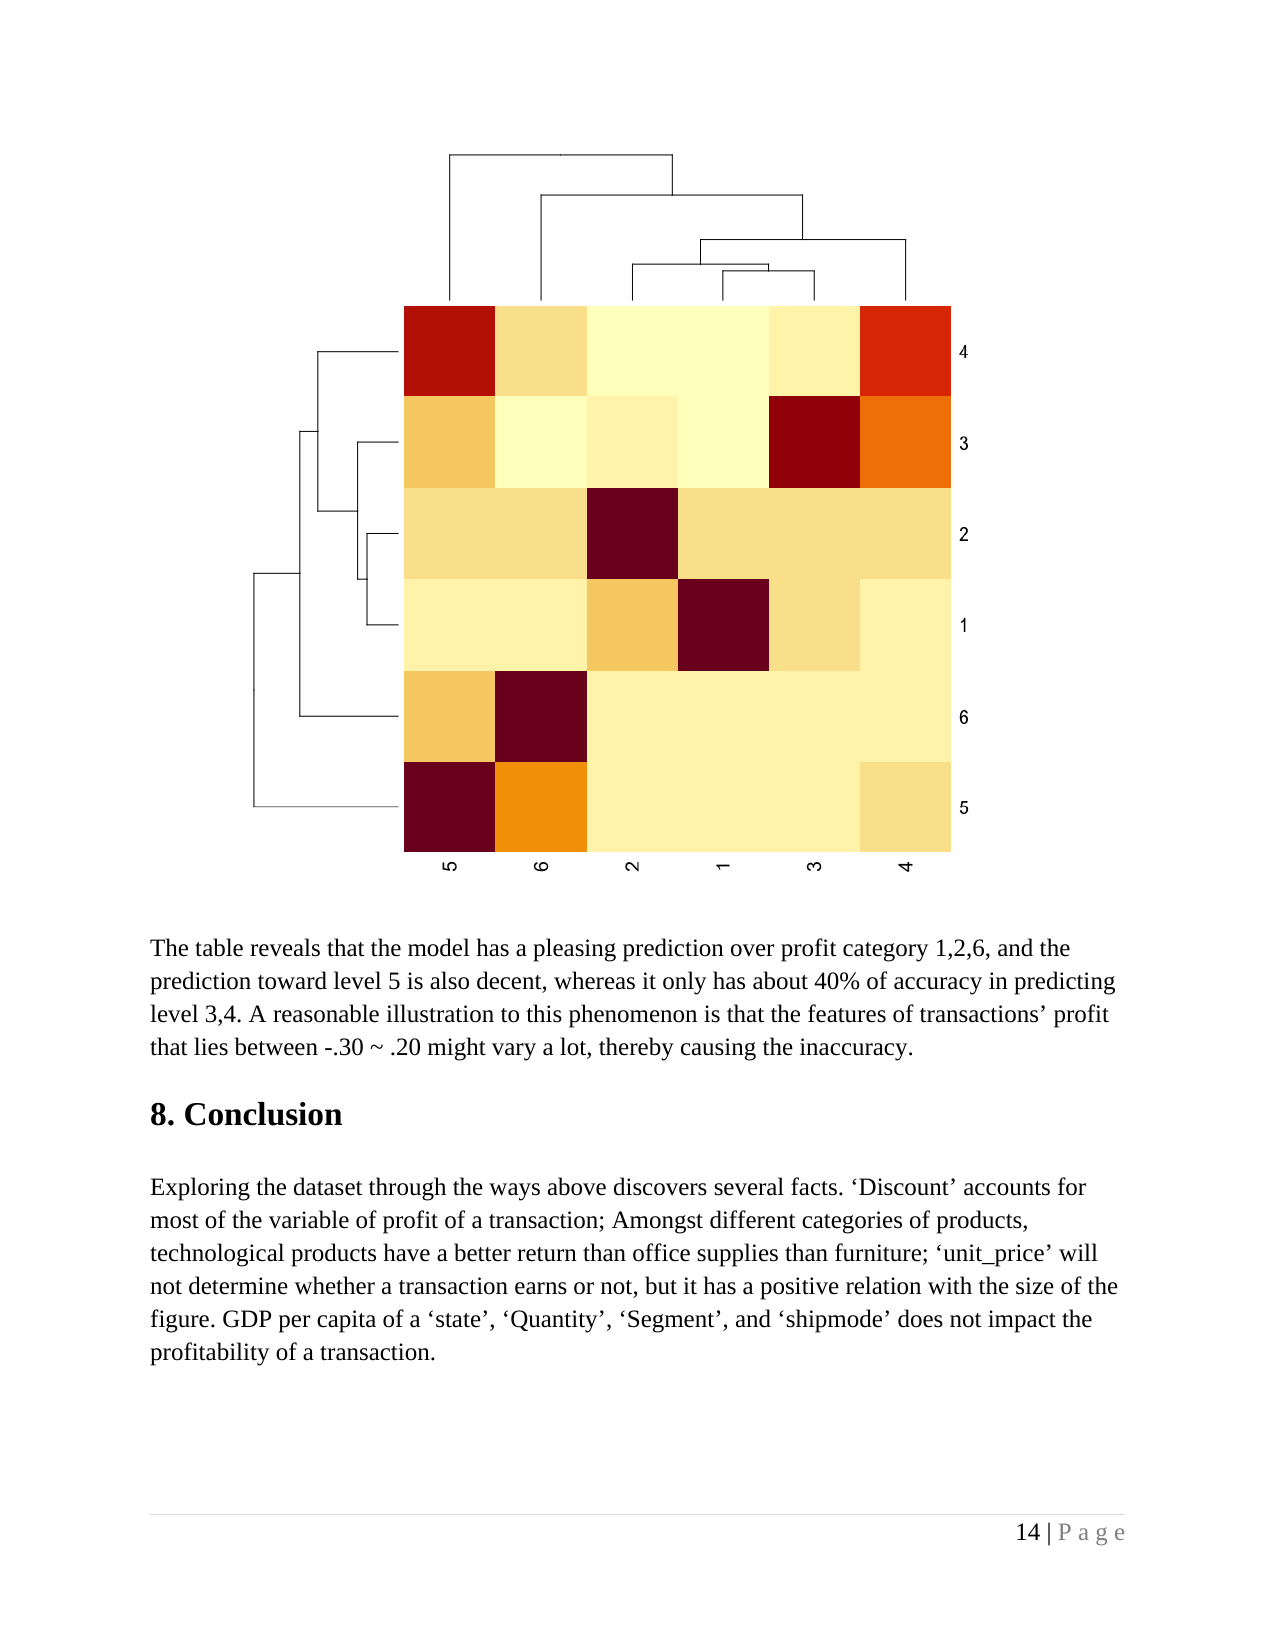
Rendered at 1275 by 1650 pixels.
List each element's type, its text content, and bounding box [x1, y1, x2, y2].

text Exploring the dataset through the ways above discovers several facts. ‘Discount’ accounts for most of the variable of profit of a transaction; Amongst different categories of products, technological products have a better return than office supplies than furniture; ‘unit_price’ will not determine whether a transaction earns or not, but it has a positive relation with the size of the figure. GDP per capita of a ‘state’, ‘Quantity’, ‘Segment’, and ‘shipmode’ does not impact the profitability of a transaction. [150, 1172, 1125, 1366]
picture [150, 150, 1125, 930]
subtitle 8. Conclusion [150, 1095, 1125, 1133]
text The table reveals that the model has a pleasing prediction over profit category 1,2,6, and the prediction toward level 5 is also decent, whereas it only has about 40% of accuracy in predicting level 3,4. A reasonable illustration to this phenomenon is that the features of transactions’ profit that lies between -.30 ~ .20 might vary a lot, thereby causing the inaccuracy. [150, 933, 1125, 1061]
